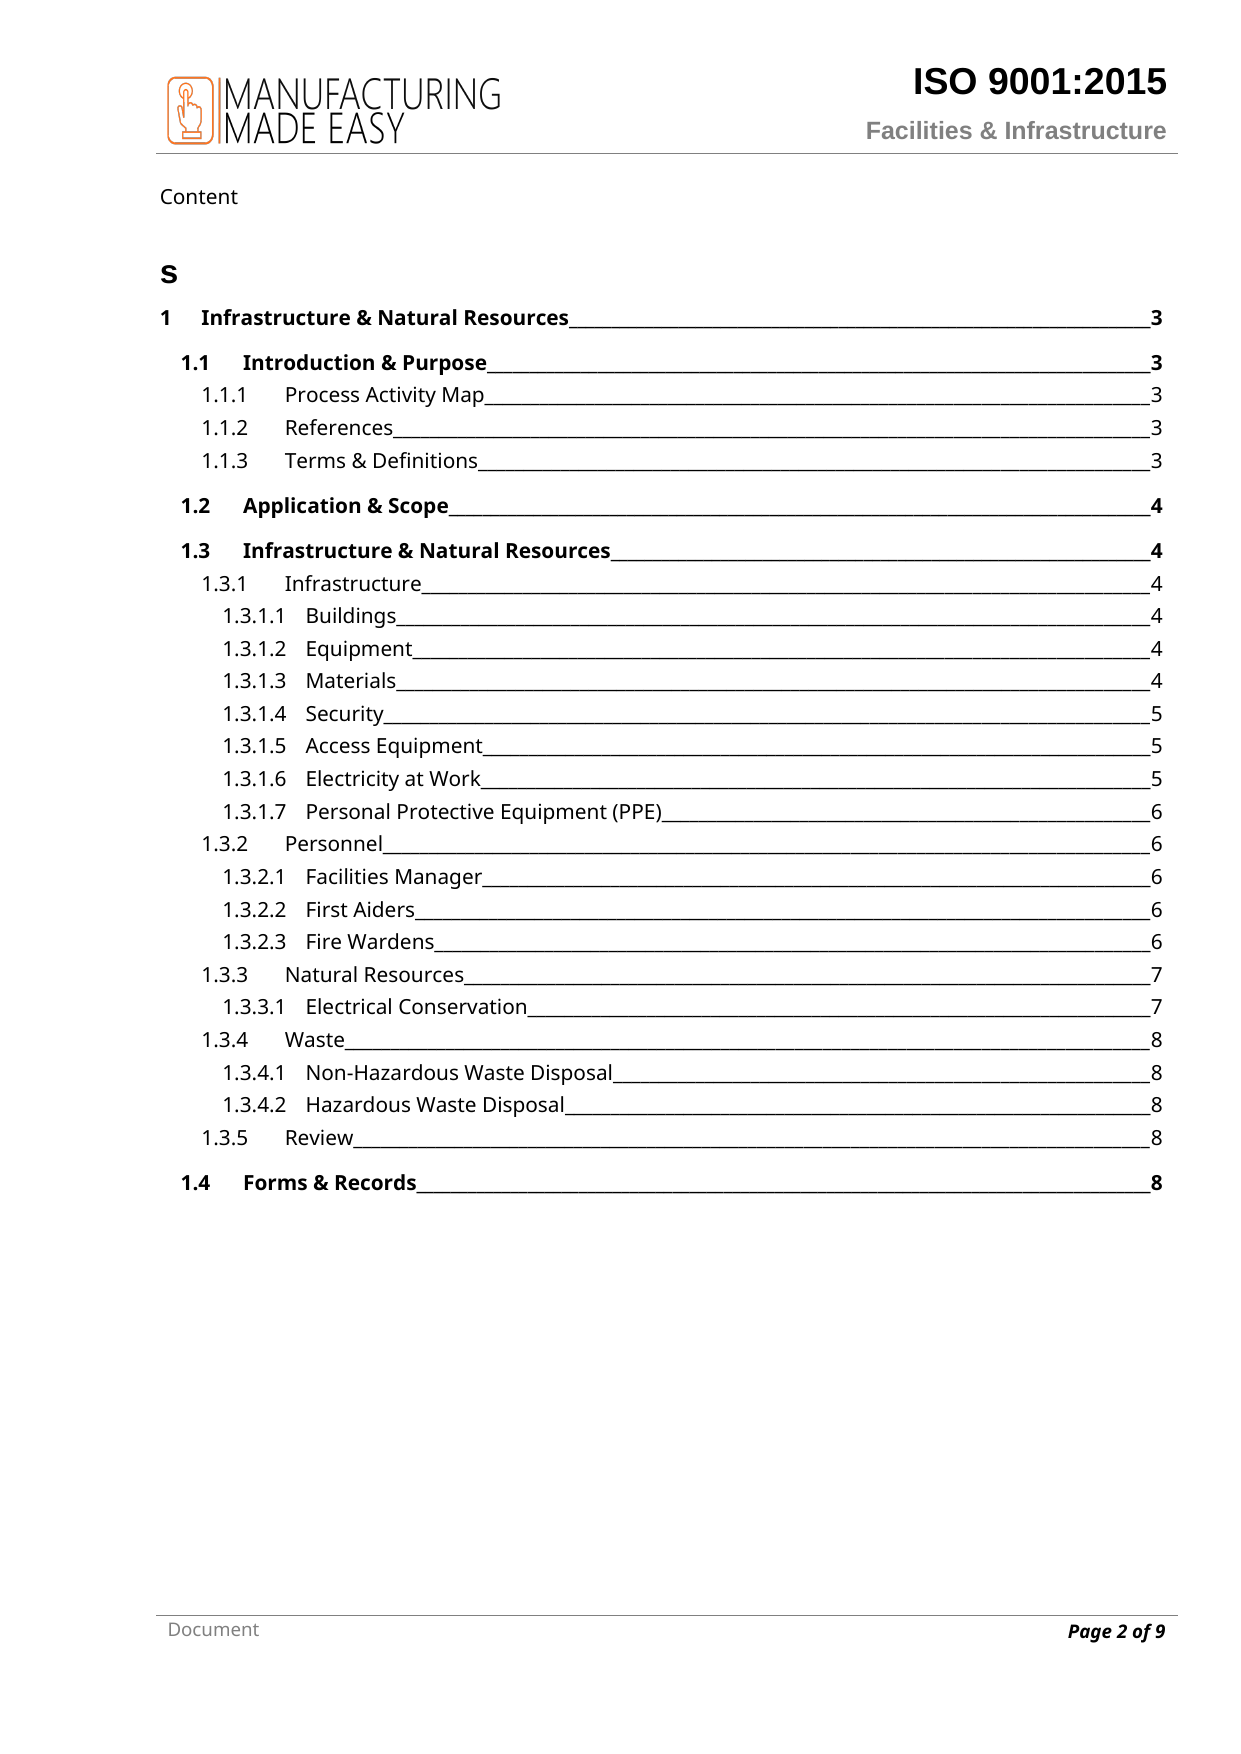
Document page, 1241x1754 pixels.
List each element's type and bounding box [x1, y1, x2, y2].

picture [167, 59, 522, 153]
